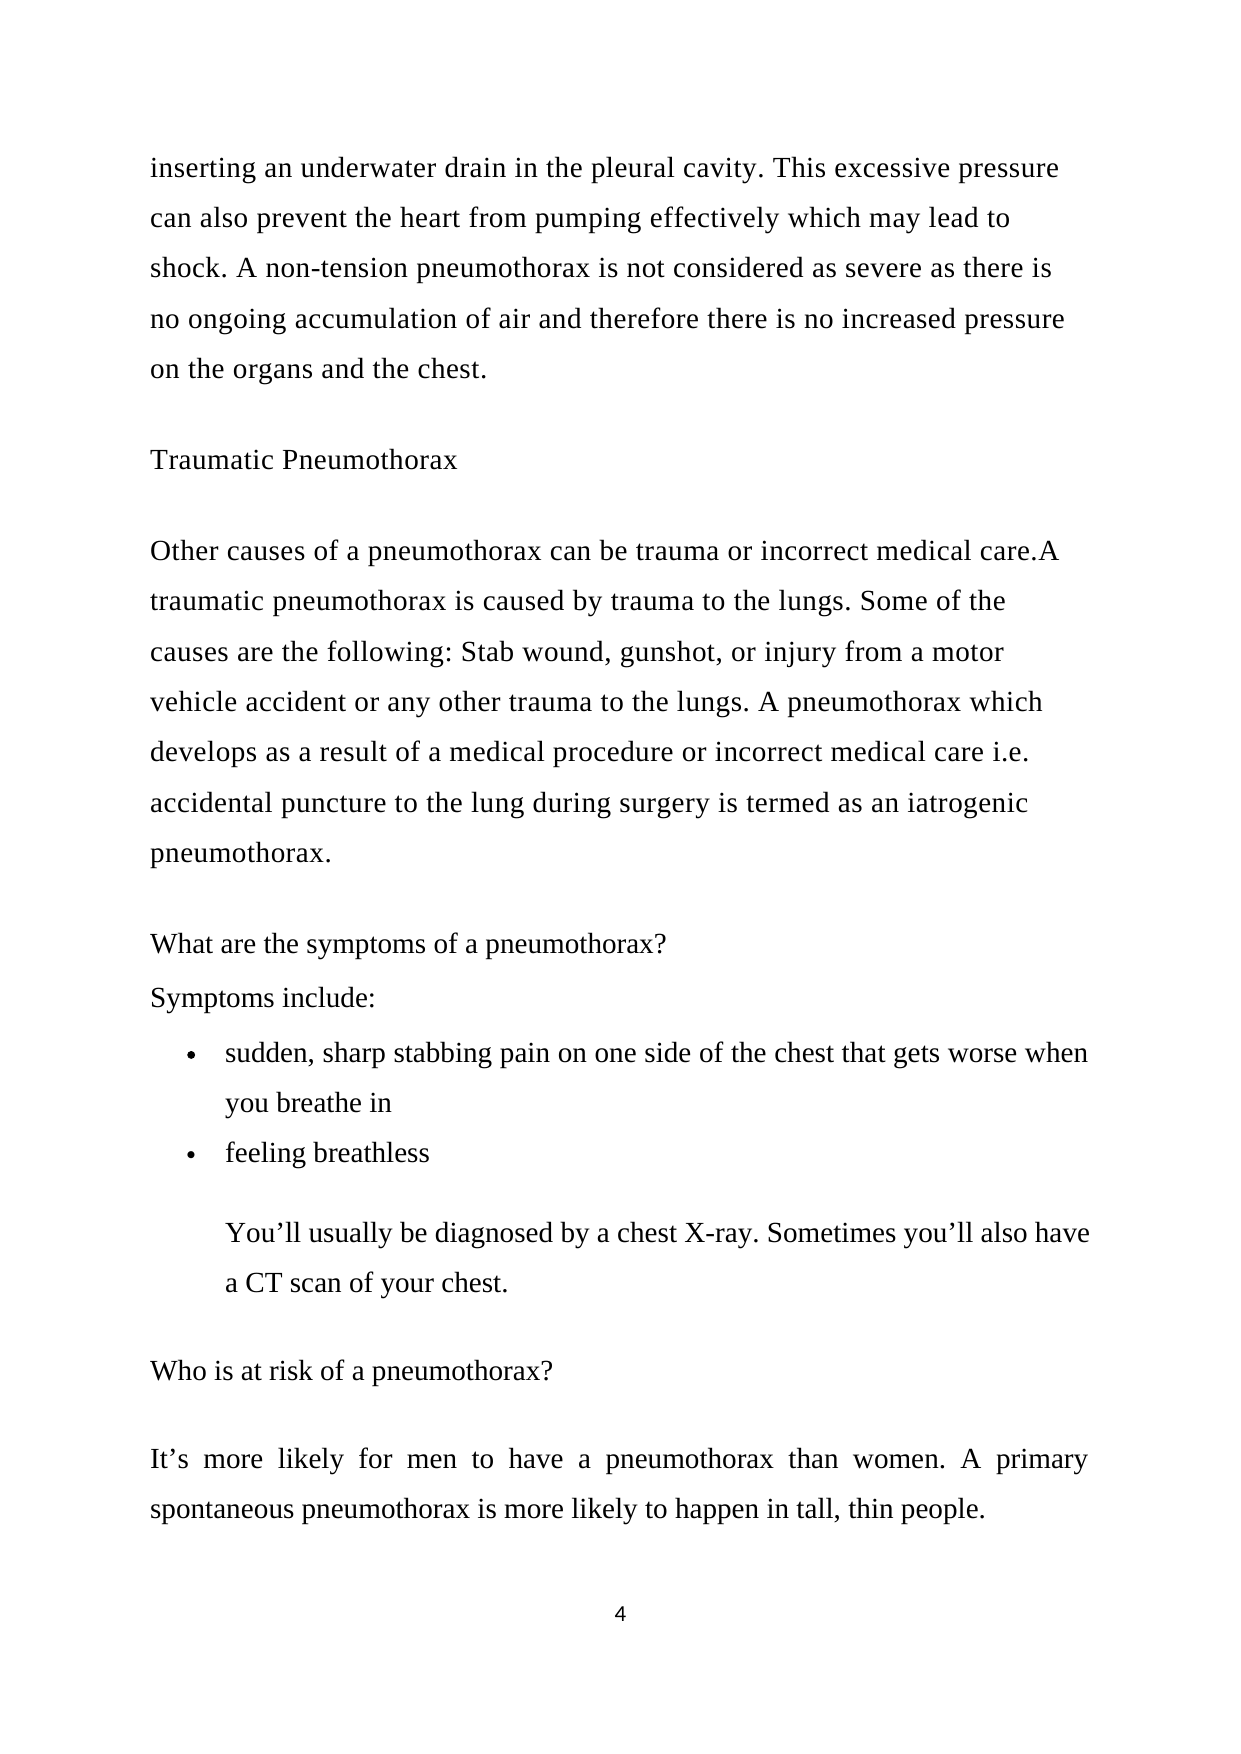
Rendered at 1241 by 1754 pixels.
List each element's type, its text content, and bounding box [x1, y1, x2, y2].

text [150, 150, 1090, 385]
text You’ll usually be diagnosed by a chest X-ray. Sometimes you’ll also have a CT scan of your chest. [225, 1215, 1090, 1299]
text Who is at risk of a pneumothorax? [150, 1353, 1090, 1387]
subtitle What are the symptoms of a pneumothorax? [150, 926, 1090, 959]
text Traumatic Pneumothorax [150, 442, 1090, 476]
text It’s more likely for men to have a pneumothorax than women. A primary spontaneous pneumothorax is more likely to happen in tall, thin people. [150, 1441, 1090, 1525]
subtitle Symptoms include: [150, 980, 1090, 1014]
text Other causes of a pneumothorax can be trauma or incorrect medical care.A traumatic pneumothorax is caused by trauma to the lungs. Some of the causes are the following: Stab wound, gunshot, or injury from a motor vehicle accident or any other trauma to the lungs. A pneumothorax which develops as a result of a medical procedure or incorrect medical care i.e. accidental puncture to the lung during surgery is termed as an iatrogenic pneumothorax. [150, 533, 1090, 868]
list feeling breathless [187, 1136, 1090, 1169]
subtitle sudden, sharp stabbing pain on one side of the chest that gets worse when you breathe in [187, 1035, 1090, 1119]
